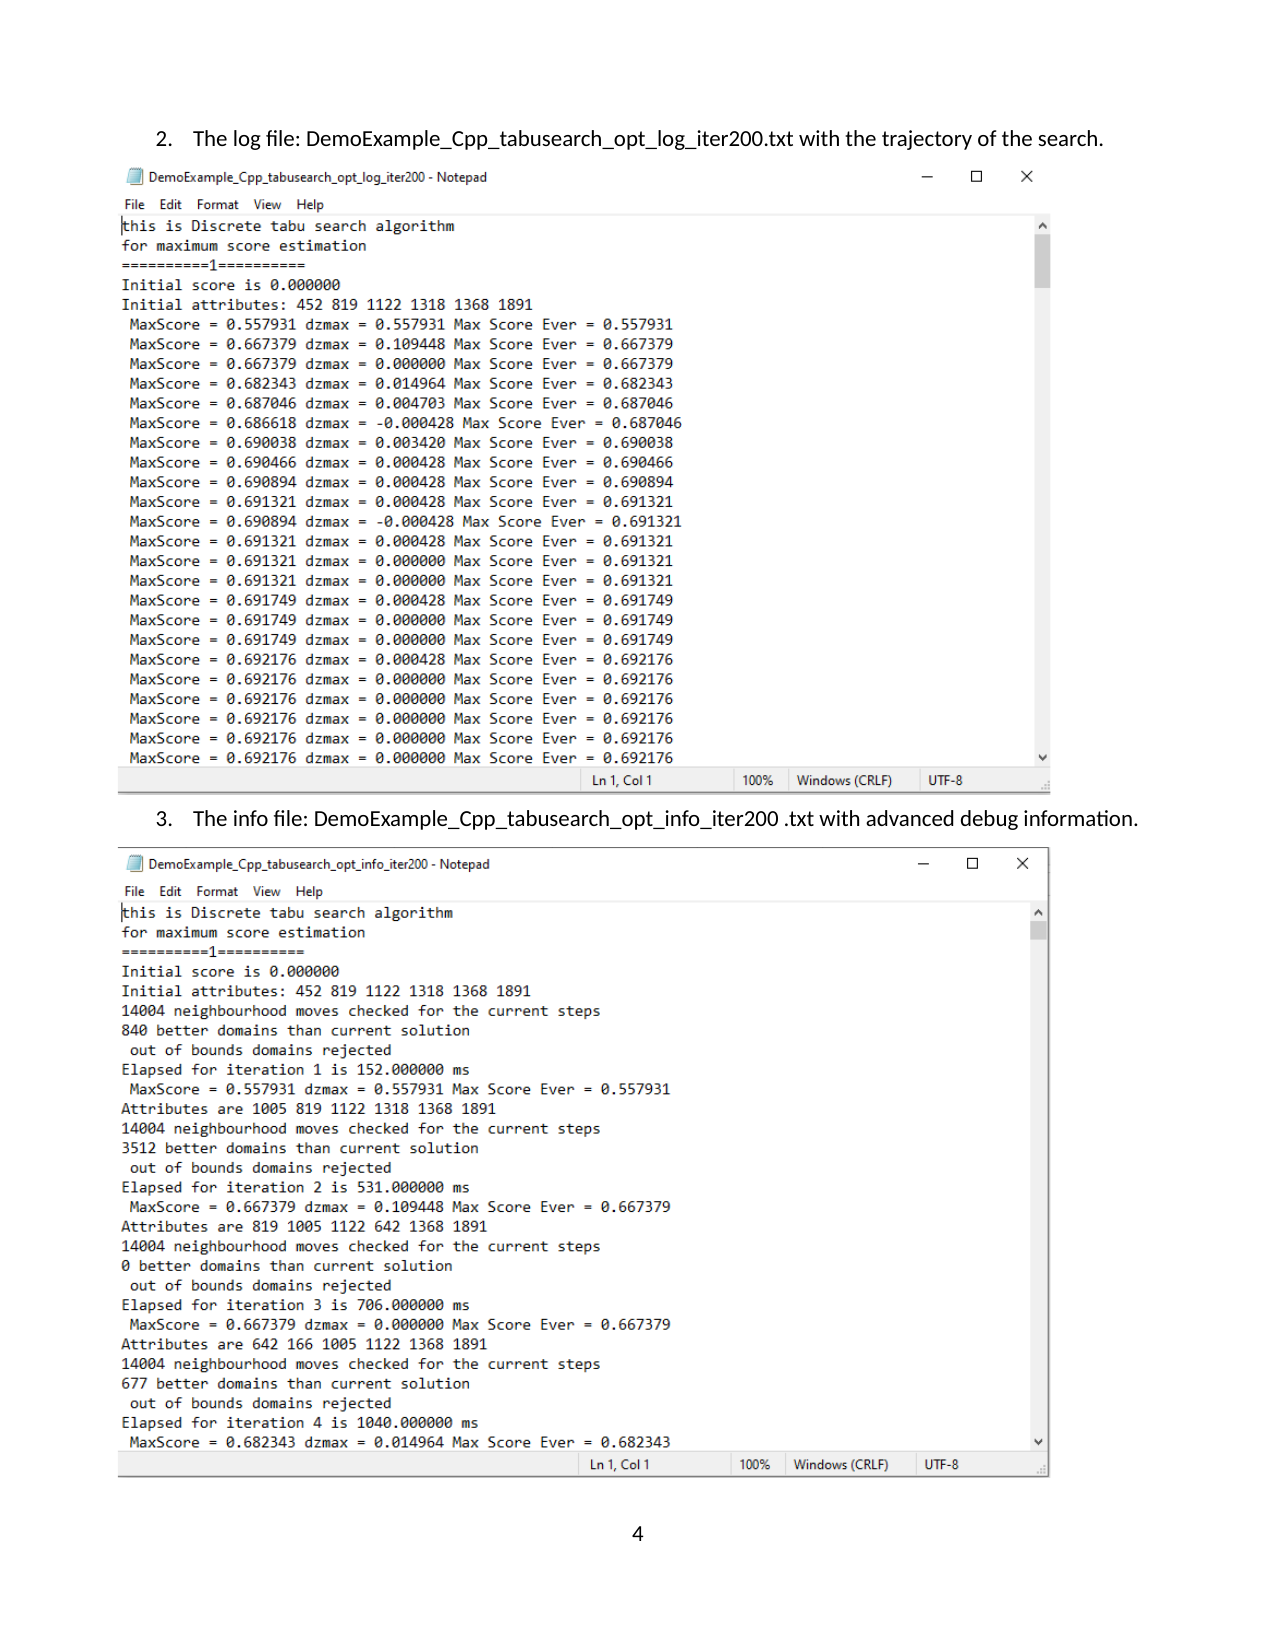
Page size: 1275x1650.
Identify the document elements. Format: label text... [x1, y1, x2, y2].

list The log file: DemoExample_Cpp_tabusearch_opt_log_iter200.txt with the trajectory of the search. [155, 124, 1157, 153]
list The info file: DemoExample_Cpp_tabusearch_opt_info_iter200 .txt with advanced debug information. [155, 804, 1157, 832]
picture [117, 161, 1051, 795]
picture [117, 847, 1051, 1478]
